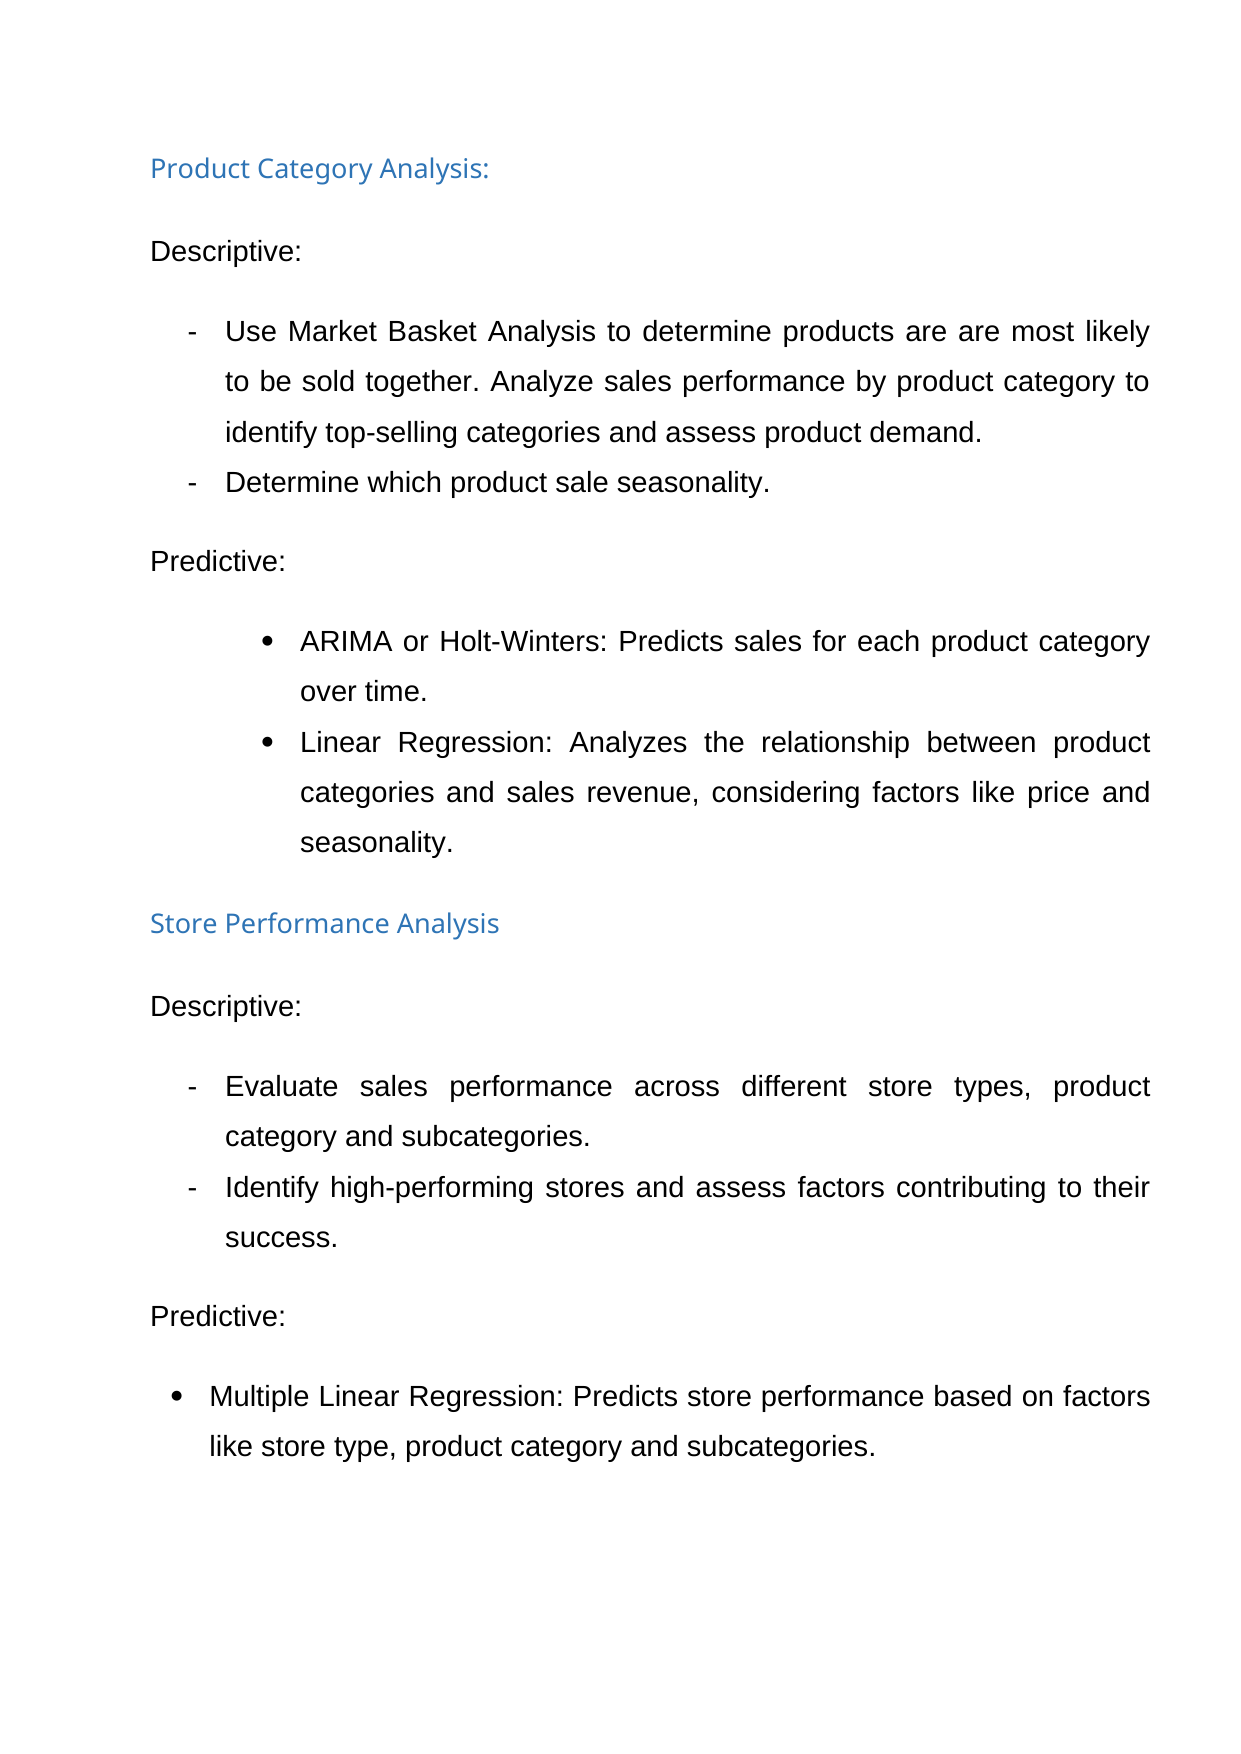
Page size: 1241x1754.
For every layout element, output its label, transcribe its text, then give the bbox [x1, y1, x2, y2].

subtitle Store Performance Analysis [150, 905, 1152, 942]
text Descriptive: [150, 989, 1152, 1023]
text Predictive: [150, 1299, 1152, 1333]
list Determine which product sale seasonality. [187, 465, 1152, 498]
list Linear Regression: Analyzes the relationship between product categories and sales revenue, considering factors like price and seasonality. [262, 725, 1152, 859]
list Multiple Linear Regression: Predicts store performance based on factors like store type, product category and subcategories. [172, 1379, 1152, 1463]
subtitle Product Category Analysis: [150, 150, 1152, 187]
list Identify high-performing stores and assess factors contributing to their success. [187, 1169, 1152, 1253]
text Predictive: [150, 544, 1152, 578]
list Evaluate sales performance across different store types, product category and subcategories. [187, 1069, 1152, 1153]
list ARIMA or Holt-Winters: Predicts sales for each product category over time. [262, 624, 1152, 708]
text Descriptive: [150, 234, 1152, 268]
list Use Market Basket Analysis to determine products are are most likely to be sold together. Analyze sales performance by product category to identify top-selling categories and assess product demand. [187, 314, 1152, 448]
